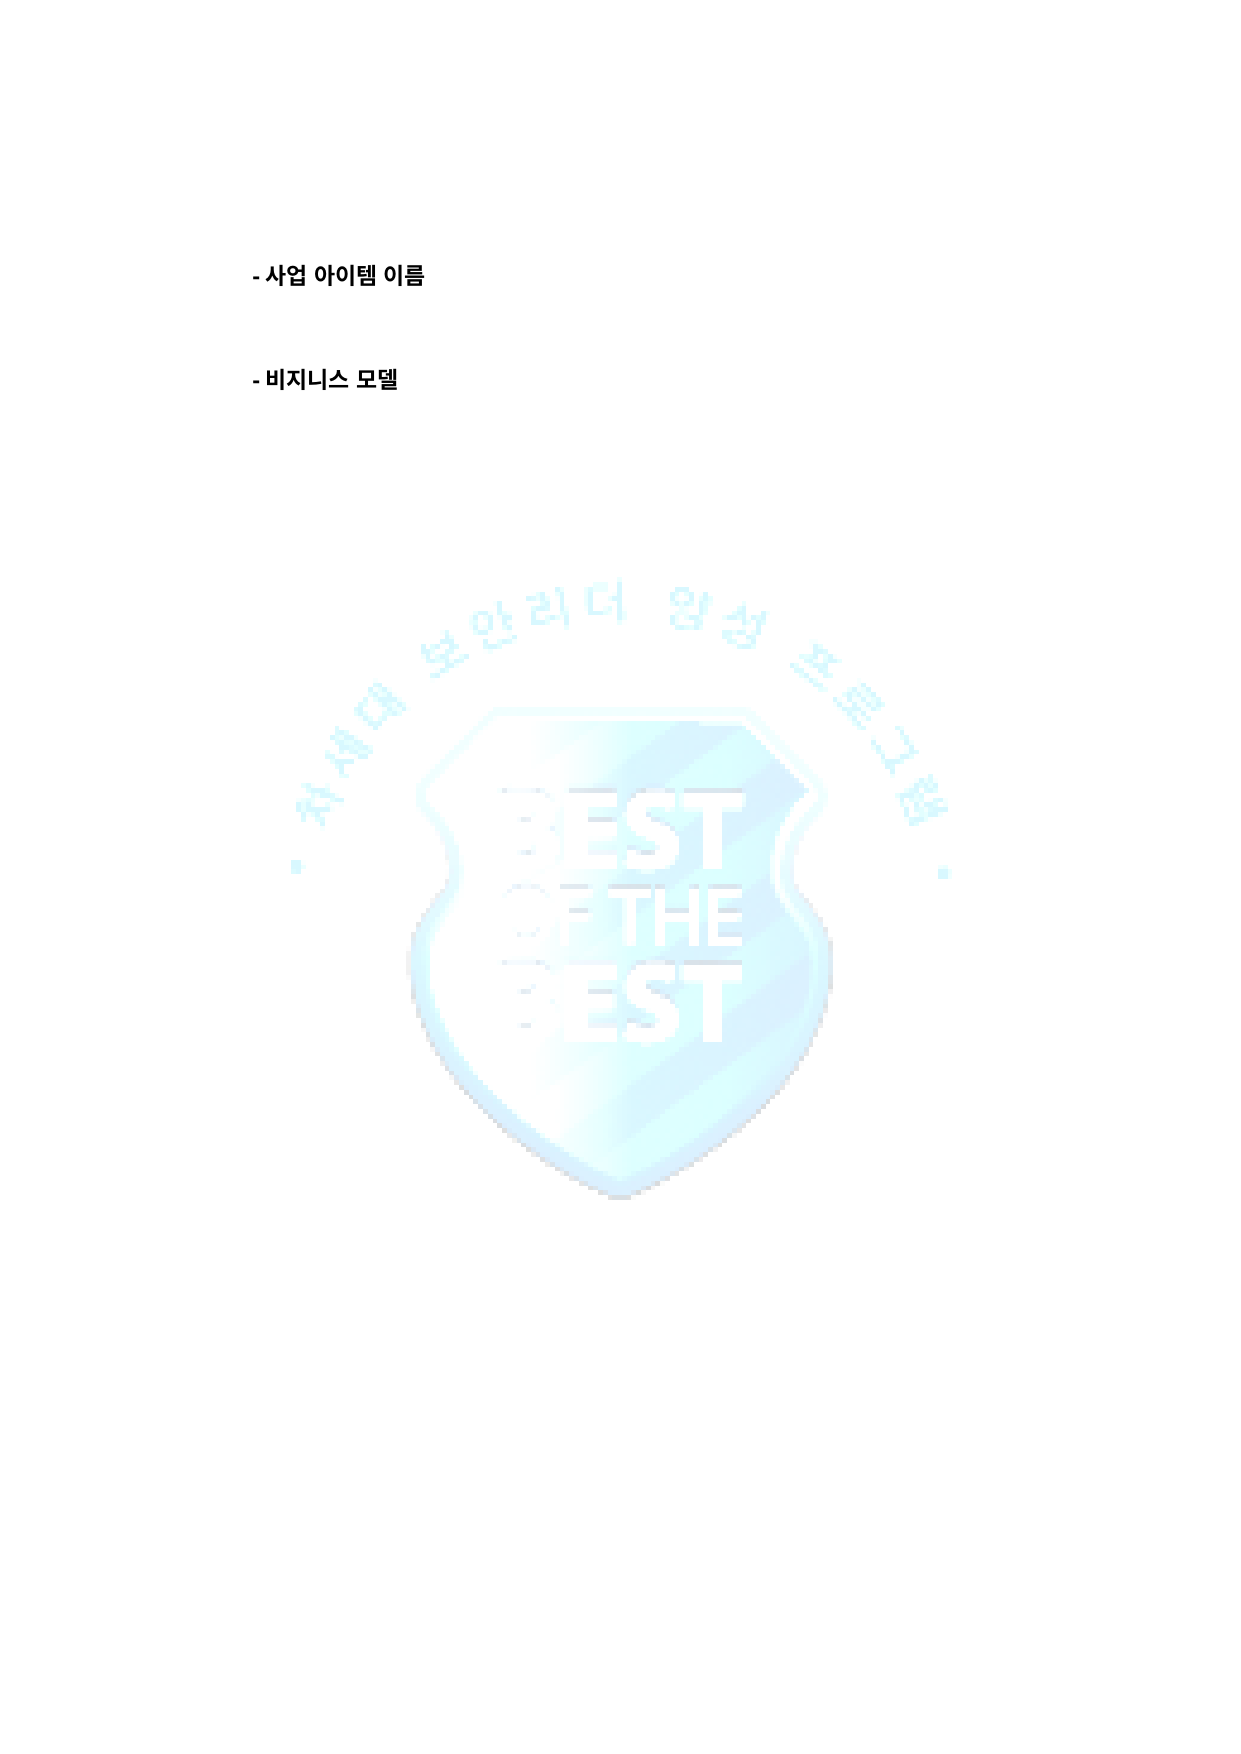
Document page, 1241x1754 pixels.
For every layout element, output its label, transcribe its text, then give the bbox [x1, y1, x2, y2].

text - 비지니스 모델 [252, 311, 1063, 441]
list 조사 업체 이름 - 사업 아이템 이름 [215, 207, 1063, 291]
